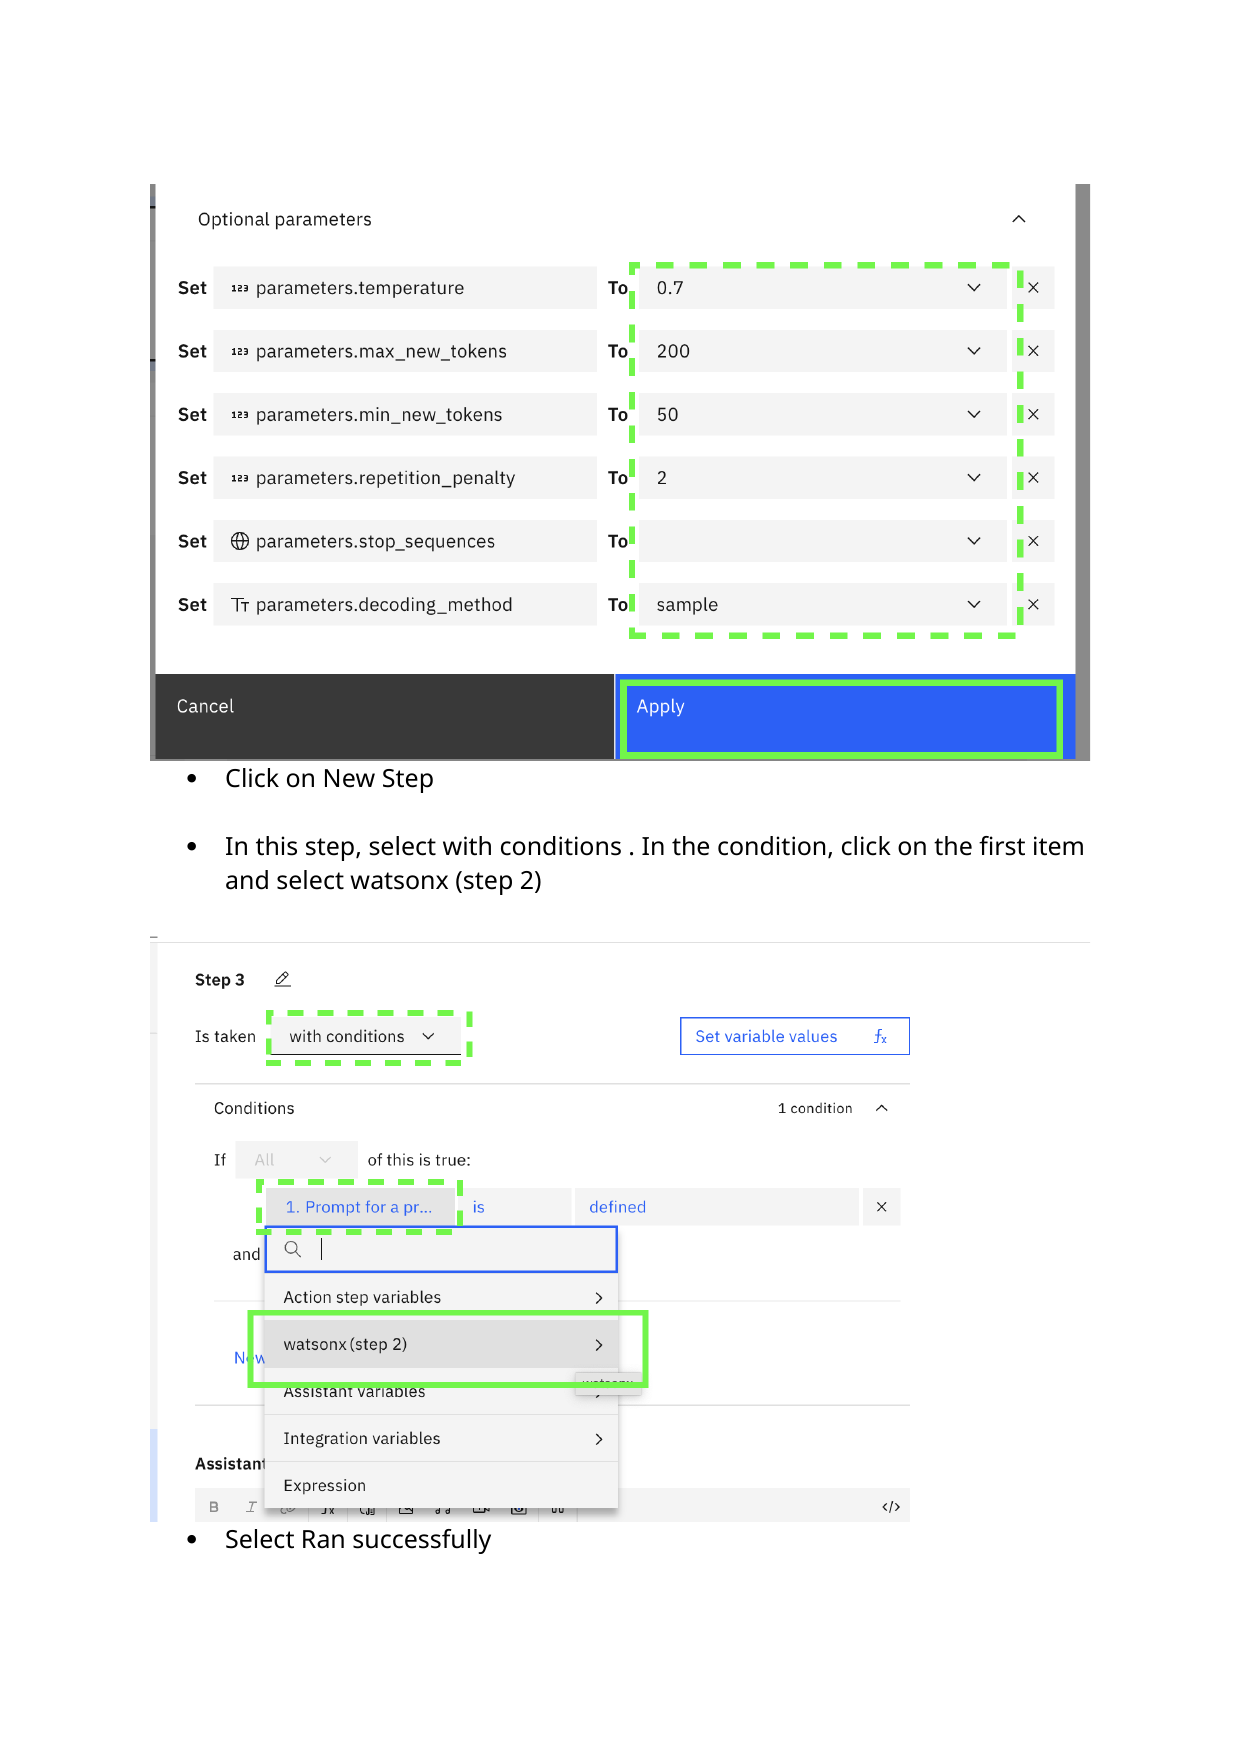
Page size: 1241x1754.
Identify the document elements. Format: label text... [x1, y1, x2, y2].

list Select Ran successfully [187, 1522, 1090, 1556]
picture [150, 184, 1091, 761]
picture [150, 931, 1091, 1522]
list Click on New Step [187, 761, 1090, 795]
list In this step, select with conditions . In the condition, click on the first item and select watsonx (step 2) [187, 829, 1090, 897]
